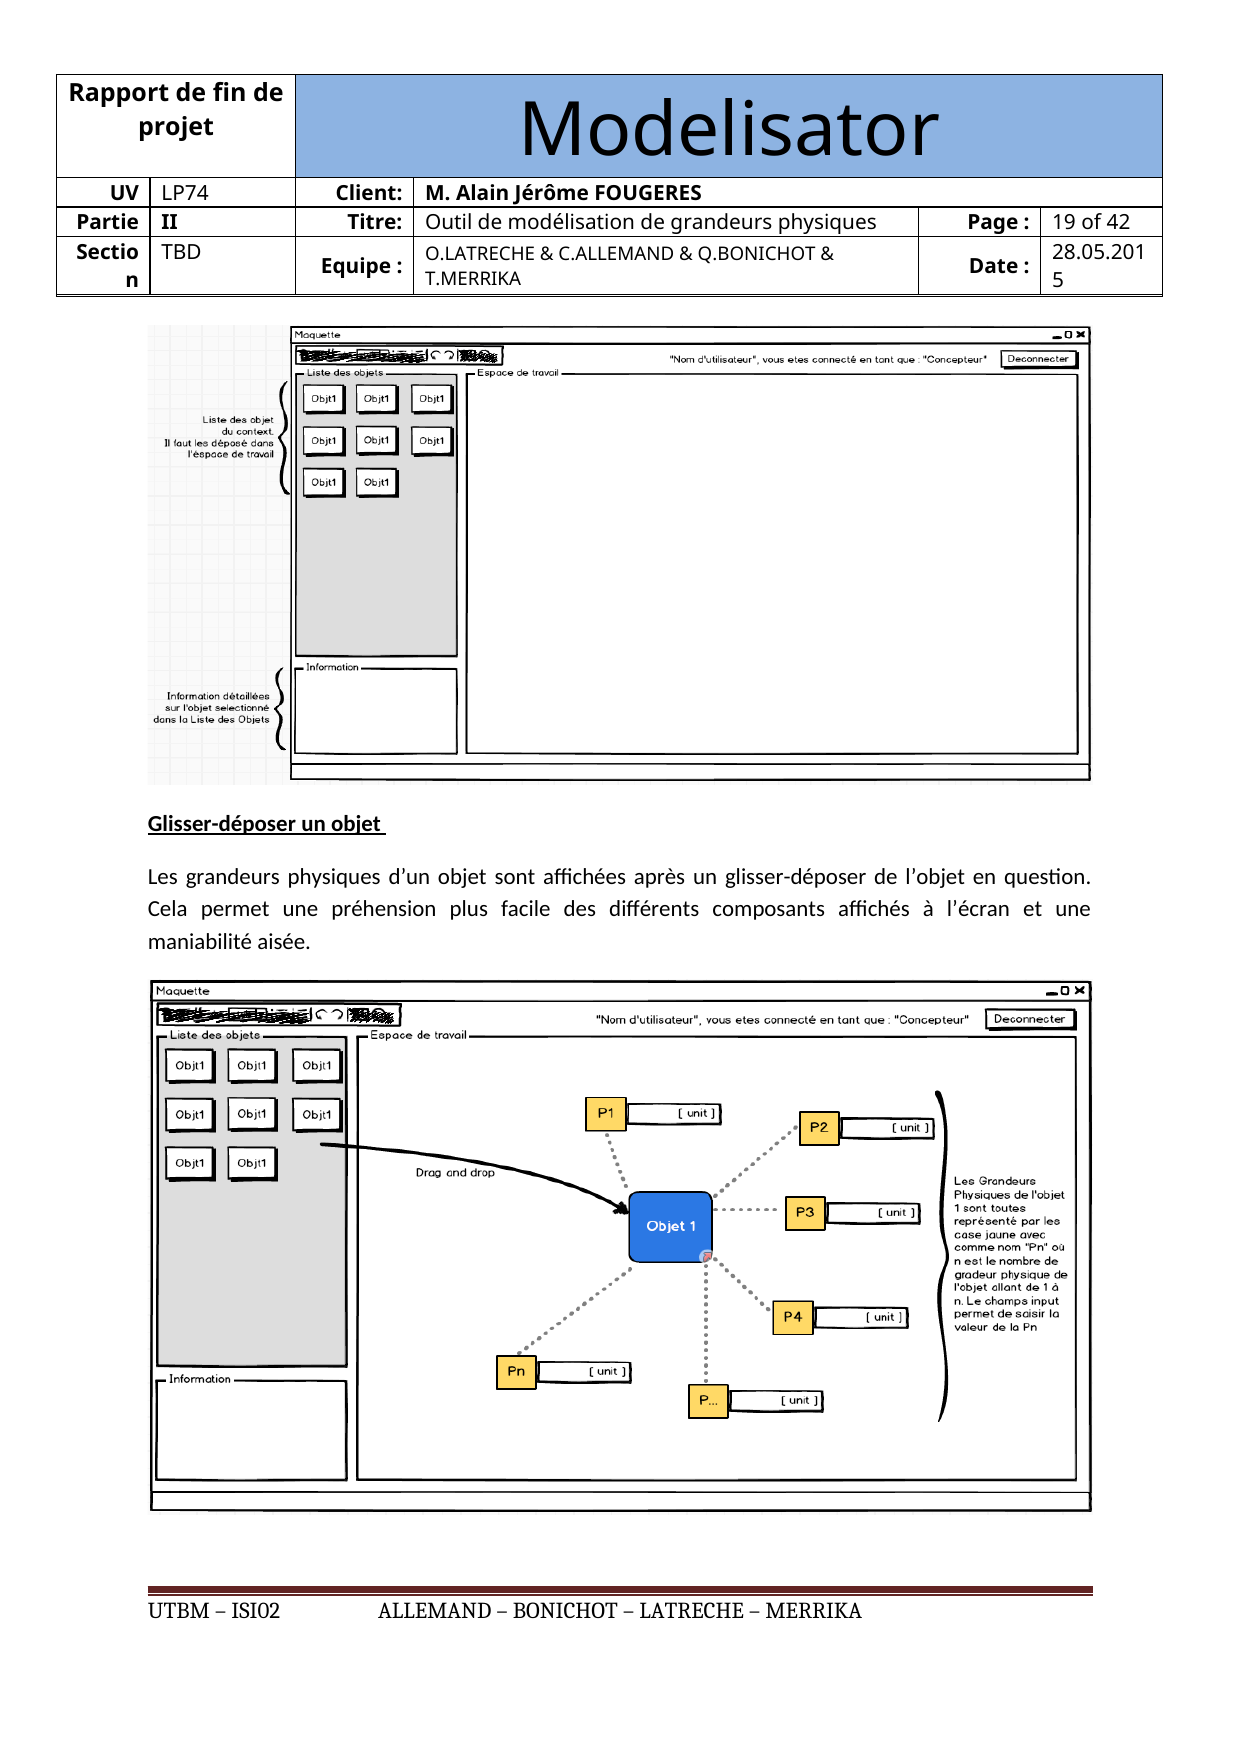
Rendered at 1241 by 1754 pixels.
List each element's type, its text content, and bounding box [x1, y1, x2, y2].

picture [147, 325, 1093, 785]
text Glisser-déposer un objet [148, 809, 1093, 837]
text Les grandeurs physiques d’un objet sont affichées après un glisser-déposer de l’objet en question. Cela permet une préhension plus facile des différents composants affichés à l’écran et une maniabilité aisée. [148, 862, 1093, 955]
picture [147, 979, 1093, 1515]
